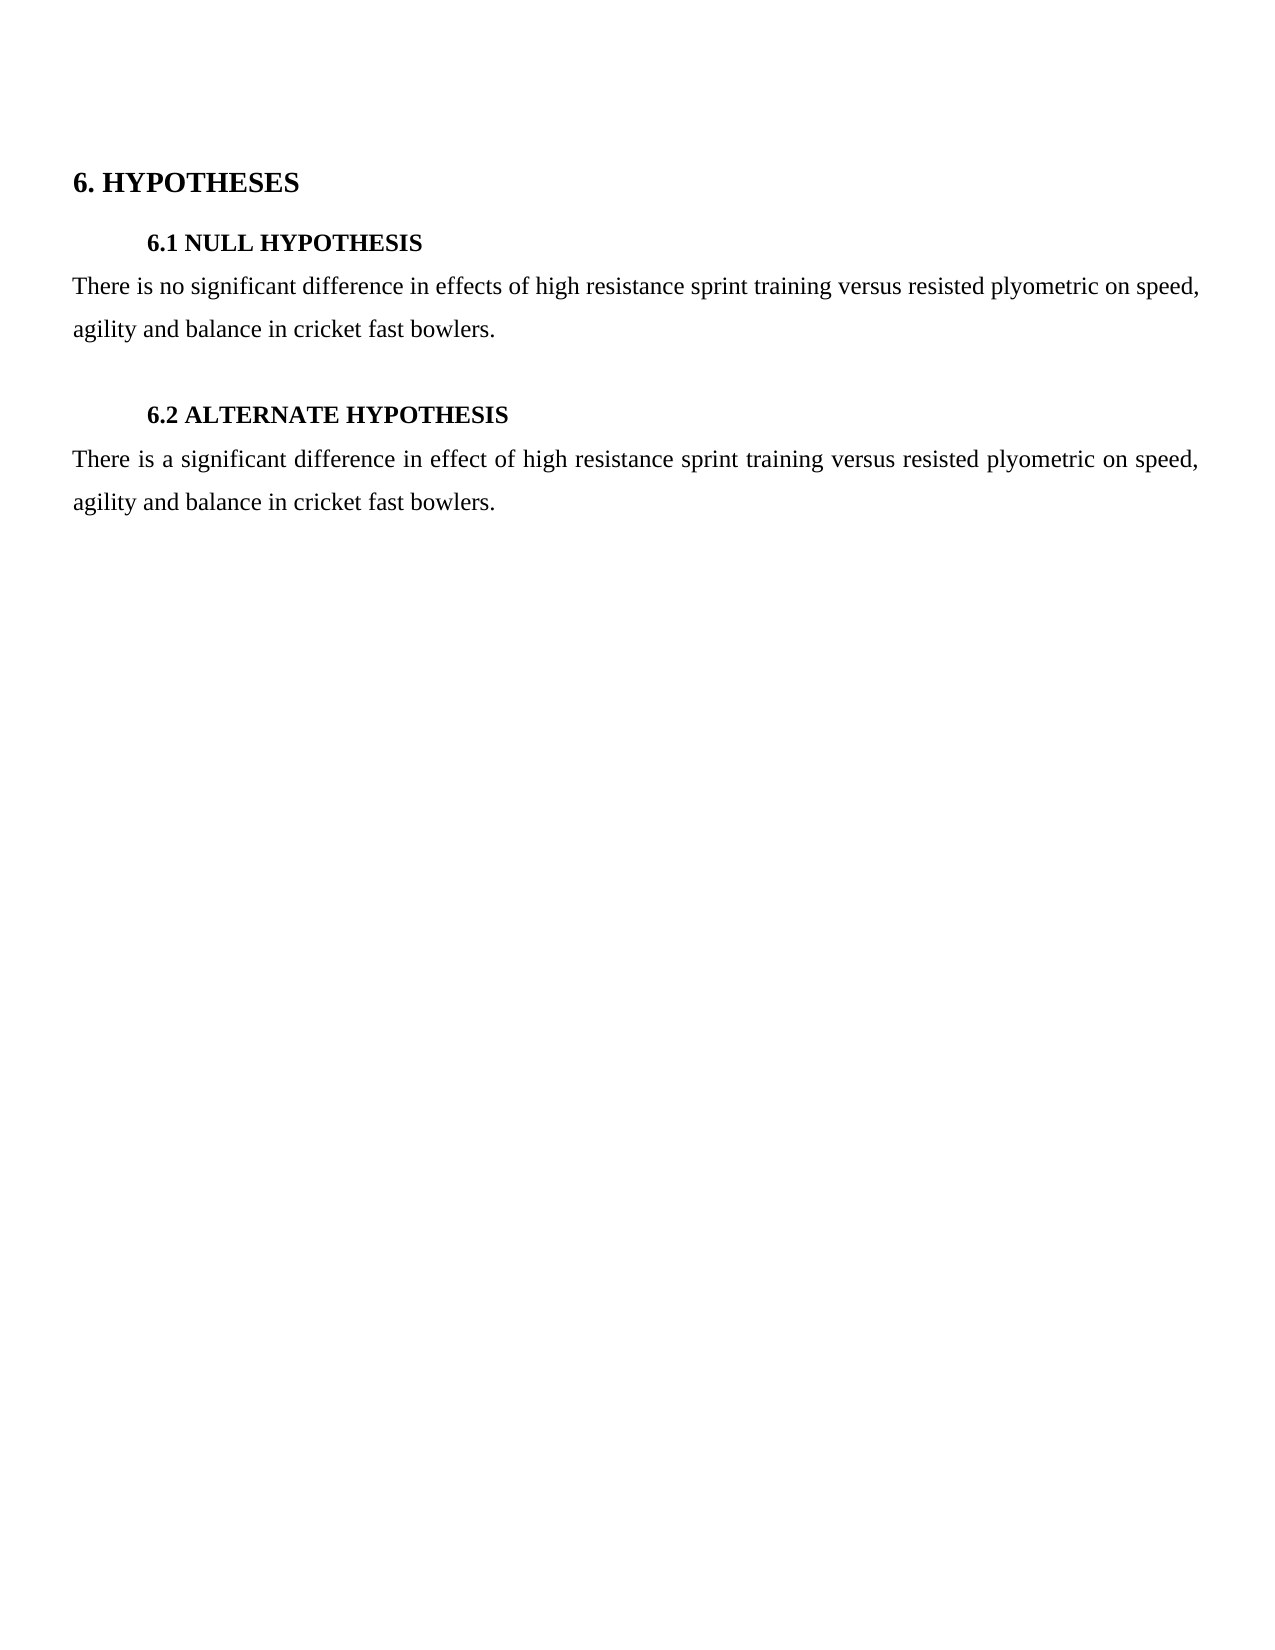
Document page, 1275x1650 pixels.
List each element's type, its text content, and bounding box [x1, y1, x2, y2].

text 6.2 ALTERNATE HYPOTHESIS [147, 401, 1200, 429]
text There is a significant difference in effect of high resistance sprint training versus resisted plyometric on speed, agility and balance in cricket fast bowlers. [72, 444, 1200, 516]
subtitle 6. HYPOTHESES [73, 165, 1200, 199]
text There is no significant difference in effects of high resistance sprint training versus resisted plyometric on speed, agility and balance in cricket fast bowlers. [72, 271, 1200, 343]
text 6.1 NULL HYPOTHESIS [147, 228, 1200, 257]
